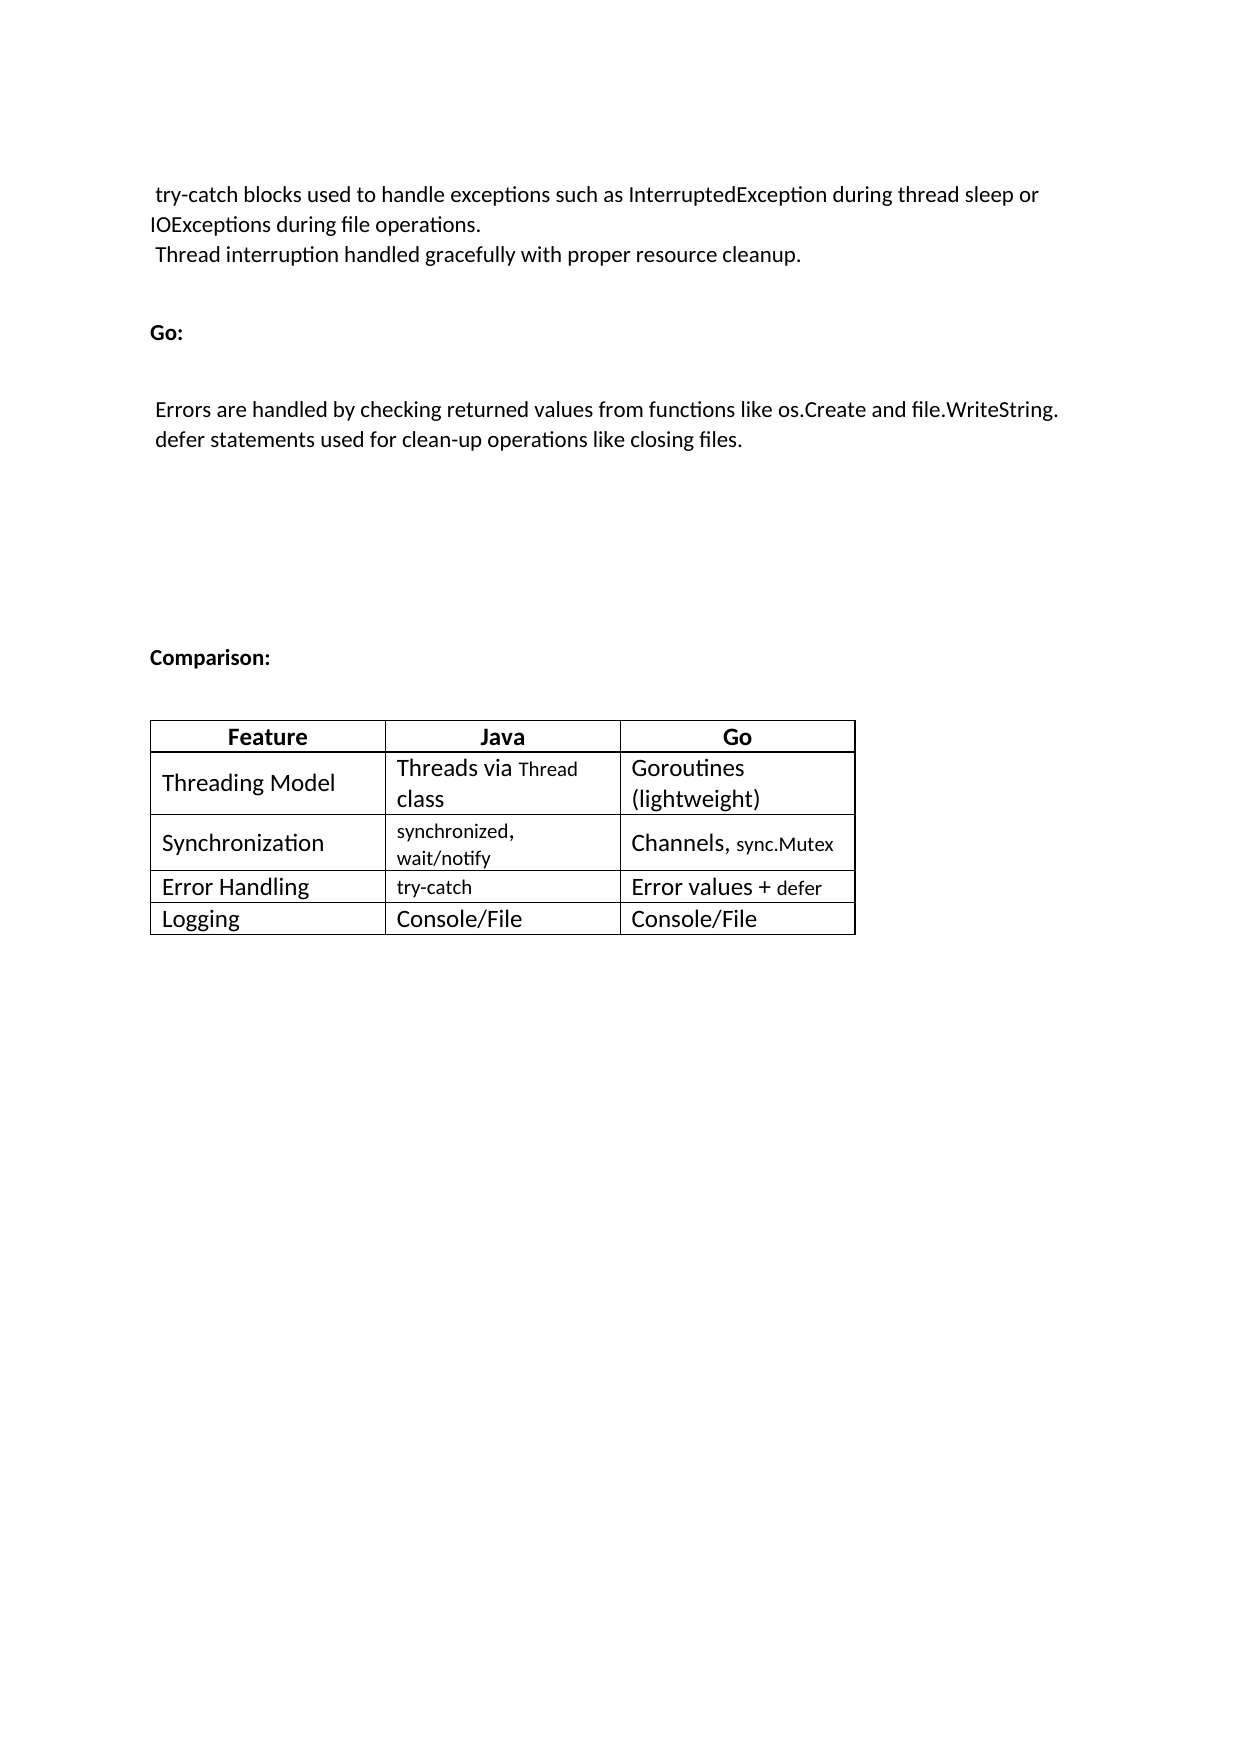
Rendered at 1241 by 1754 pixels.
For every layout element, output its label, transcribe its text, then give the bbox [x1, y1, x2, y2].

table_cell Console/File [386, 903, 620, 933]
text Go: [150, 318, 1090, 346]
table_cell Console/File [621, 903, 854, 933]
table_cell Channels, sync.Mutex [621, 815, 854, 870]
table_cell Threads via Thread class [386, 753, 620, 813]
text Errors are handled by checking returned values from functions like os.Create and file.WriteString. defer statements used for clean-up operations like closing files. [150, 364, 1090, 483]
text Comparison: [150, 643, 1090, 701]
table_cell Logging [151, 903, 385, 933]
table_header Java [386, 721, 620, 751]
text try-catch blocks used to handle exceptions such as InterruptedException during thread sleep or IOExceptions during file operations. Thread interruption handled gracefully with proper resource cleanup. [150, 150, 1090, 299]
table_cell synchronized, wait/notify [386, 815, 620, 870]
table_cell Threading Model [151, 753, 385, 813]
table_cell try-catch [386, 871, 620, 902]
table_cell Error Handling [151, 871, 385, 902]
table_cell Error values + defer [621, 871, 854, 902]
table_header Feature [151, 721, 385, 751]
table_header Go [621, 721, 854, 751]
table_cell Goroutines (lightweight) [621, 753, 854, 813]
table_cell Synchronization [151, 815, 385, 870]
